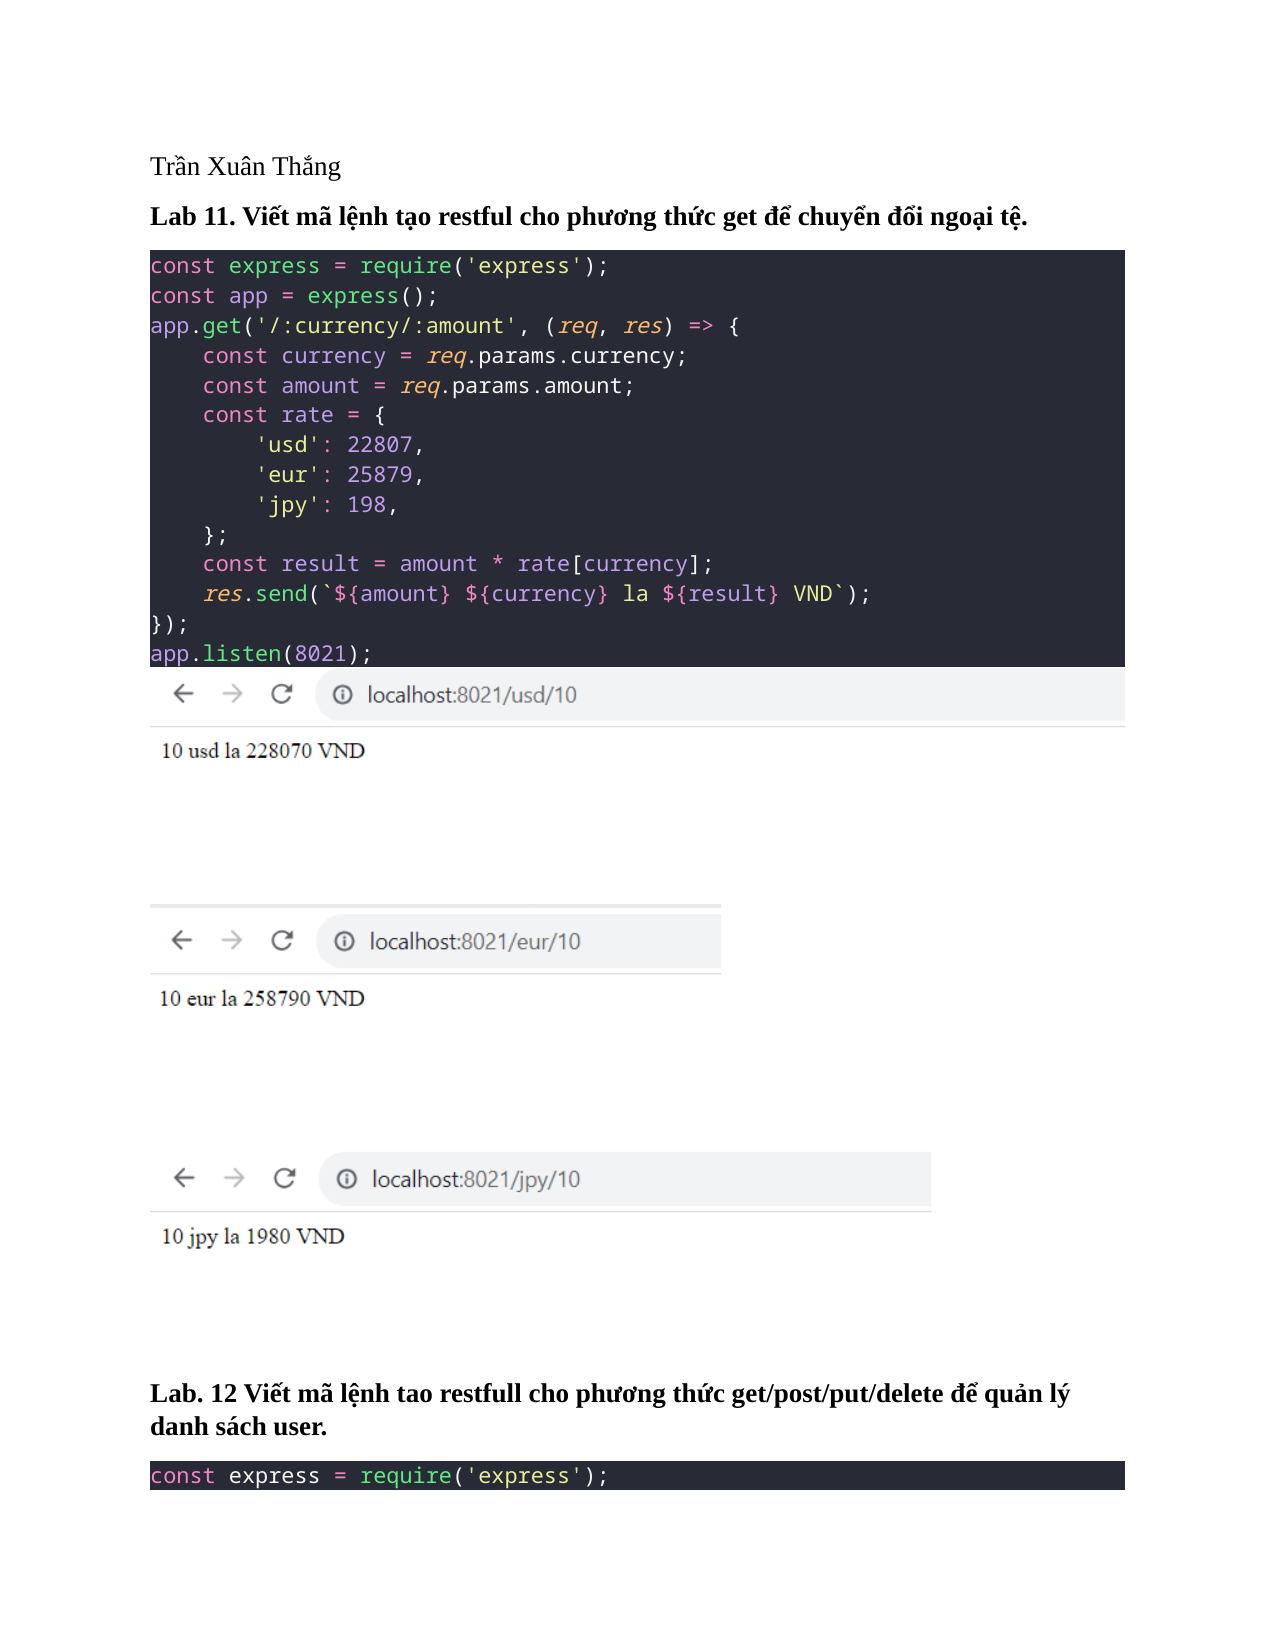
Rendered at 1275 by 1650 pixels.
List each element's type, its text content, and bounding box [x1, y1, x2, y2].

picture [150, 904, 722, 1129]
text app.listen(8021); [150, 638, 1125, 667]
text Lab 11. Viết mã lệnh tạo restful cho phương thức get để chuyển đổi ngoại tệ. [150, 200, 1125, 231]
text const express = require('express'); [150, 250, 1125, 280]
text 'usd': 22807, [150, 429, 1125, 459]
text const express = require('express'); [150, 1461, 1125, 1490]
text const rate = { [150, 399, 1125, 429]
text 'eur': 25879, [150, 459, 1125, 489]
text }; [150, 518, 1125, 548]
text const currency = req.params.currency; [150, 340, 1125, 369]
text const amount = req.params.amount; [150, 369, 1125, 399]
text Trần Xuân Thắng [150, 150, 1125, 181]
picture [150, 1147, 932, 1358]
text Lab. 12 Viết mã lệnh tao restfull cho phương thức get/post/put/delete để quản lý danh sách user. [150, 1377, 1125, 1441]
text }); [150, 608, 1125, 638]
text res.send(`${amount} ${currency} la ${result} VND`); [150, 578, 1125, 608]
text app.get('/:currency/:amount', (req, res) => { [150, 310, 1125, 340]
text const result = amount * rate[currency]; [150, 548, 1125, 578]
picture [150, 667, 1125, 886]
text const app = express(); [150, 280, 1125, 310]
text 'jpy': 198, [150, 489, 1125, 518]
